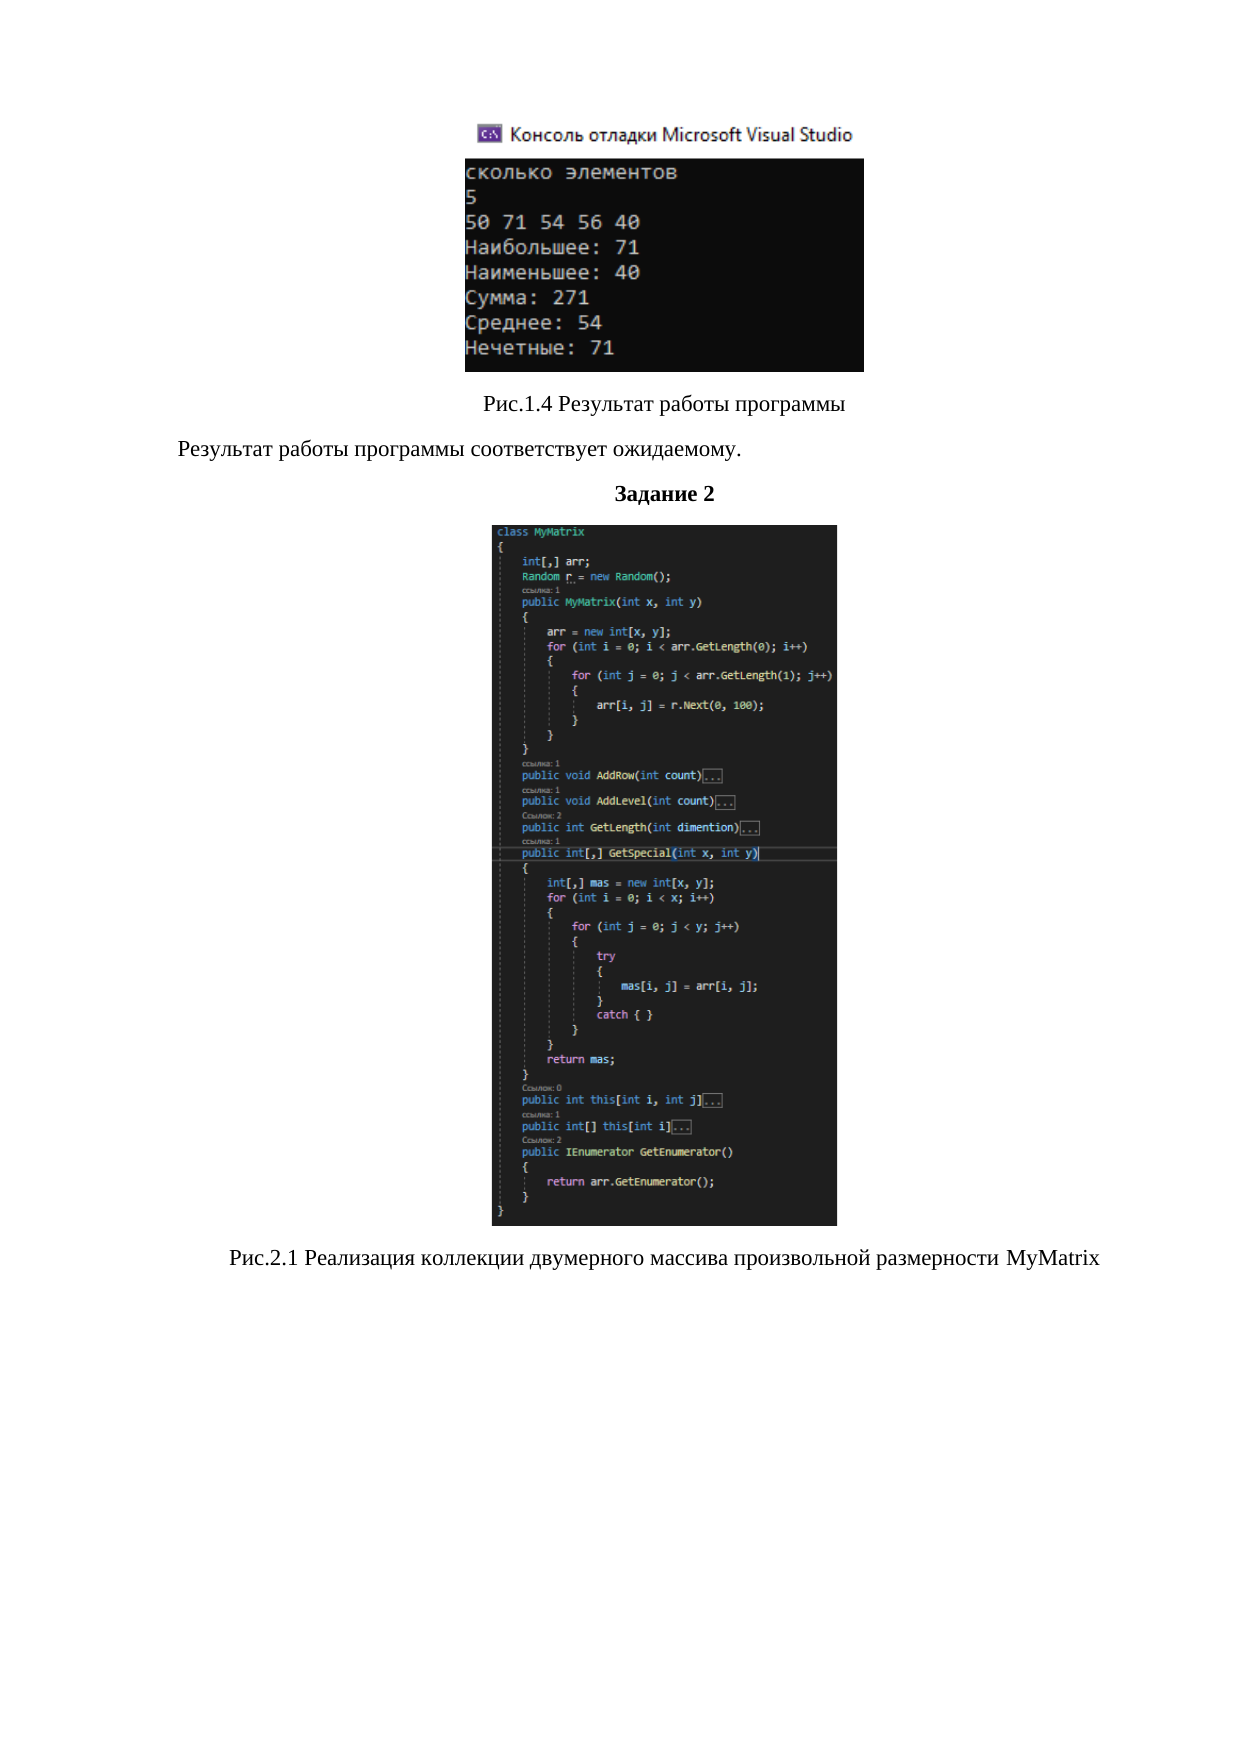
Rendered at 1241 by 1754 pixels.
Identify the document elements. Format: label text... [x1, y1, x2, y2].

text Результат работы программы соответствует ожидаемому. [177, 435, 1152, 462]
text Рис.2.1 Реализация коллекции двумерного массива произвольной размерности MyMatrix [177, 1244, 1152, 1271]
text Рис.1.4 Результат работы программы [177, 390, 1152, 416]
picture [491, 525, 838, 1226]
picture [465, 118, 864, 372]
text Задание 2 [177, 480, 1152, 507]
